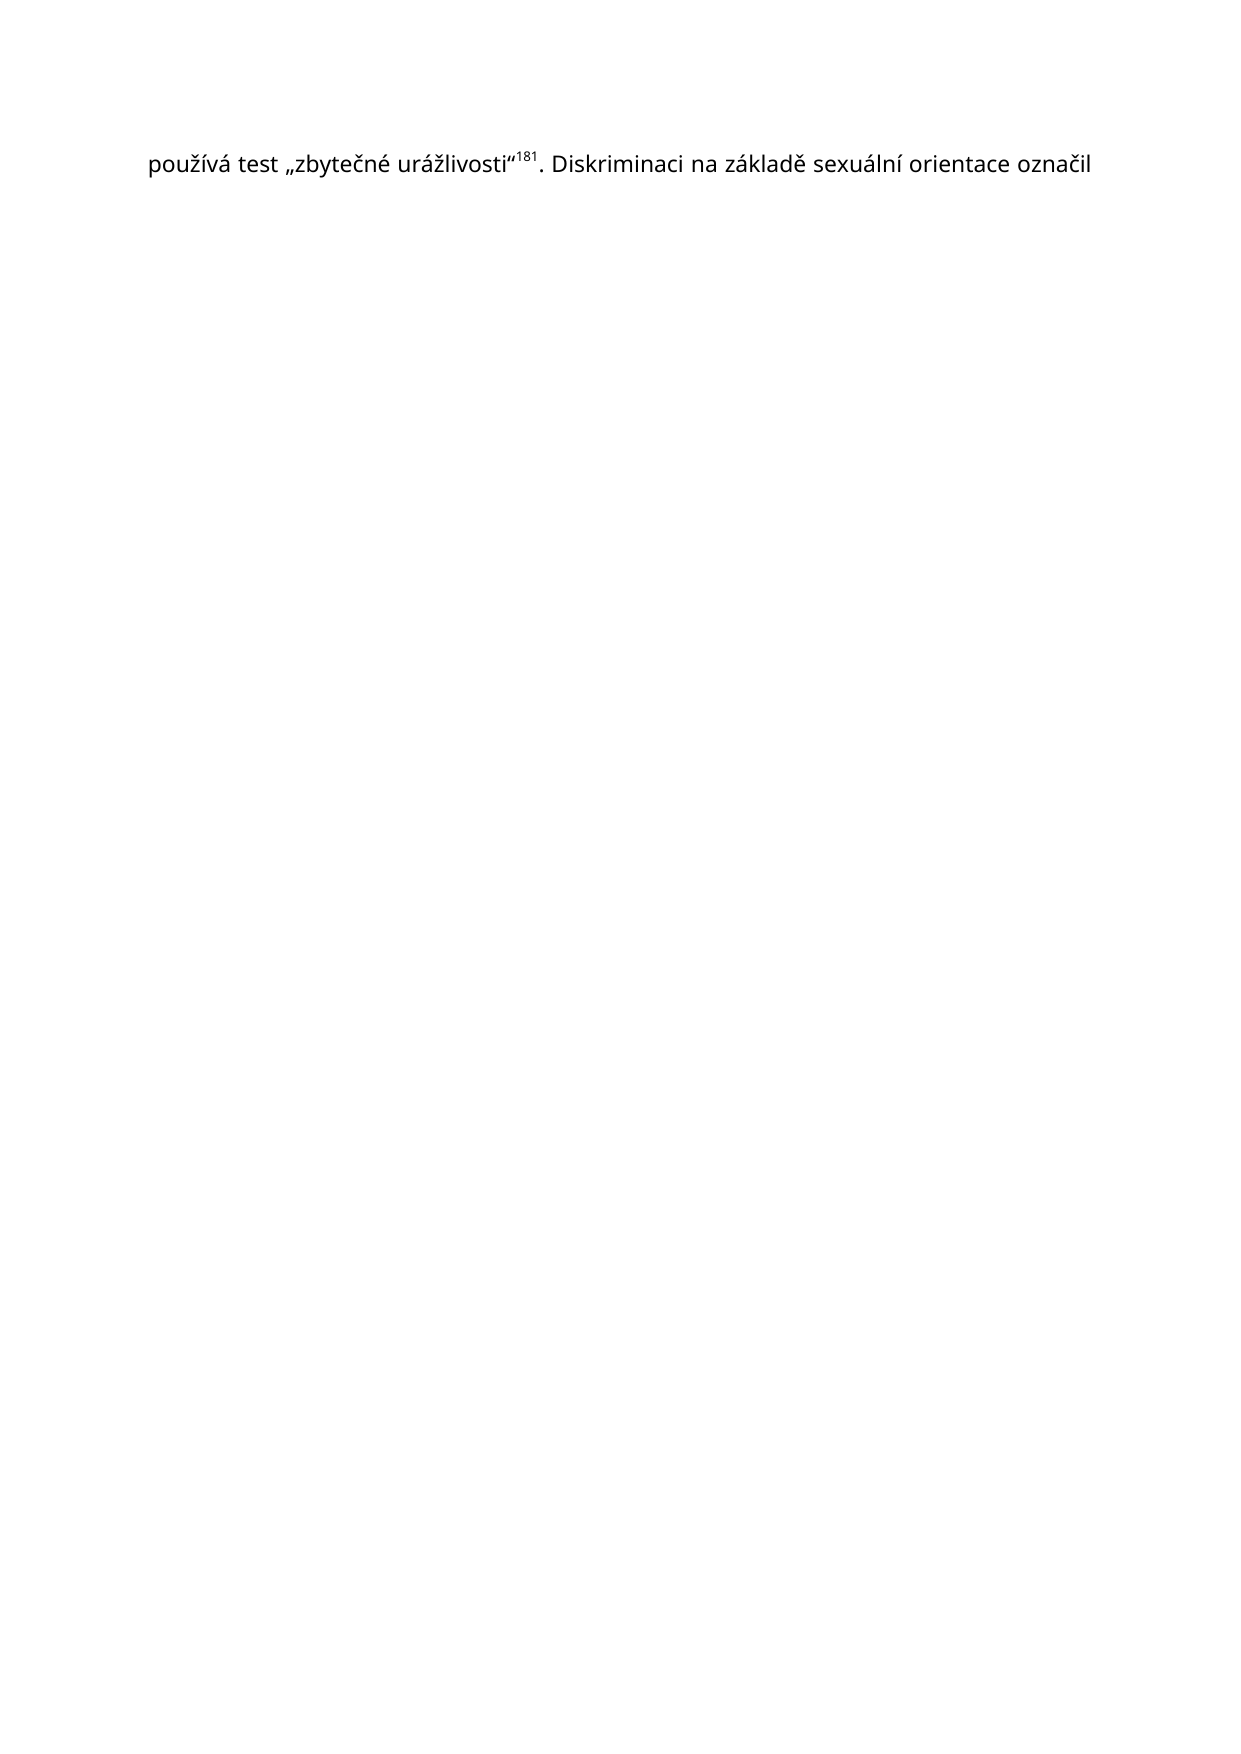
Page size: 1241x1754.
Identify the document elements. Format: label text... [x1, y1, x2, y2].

text Zvláště citlivý je dle vlastních slov Soud i na diskriminaci na základě etnického původu, náboženství a sexuální orientace. U nábožensky hanobících projevů Soud používá test „zbytečné urážlivosti“. Diskriminaci na základě sexuální orientace označil za stejně závažnou jako na základě rasy, původu, barvy pleti nebo pohlaví. [148, 148, 1093, 179]
